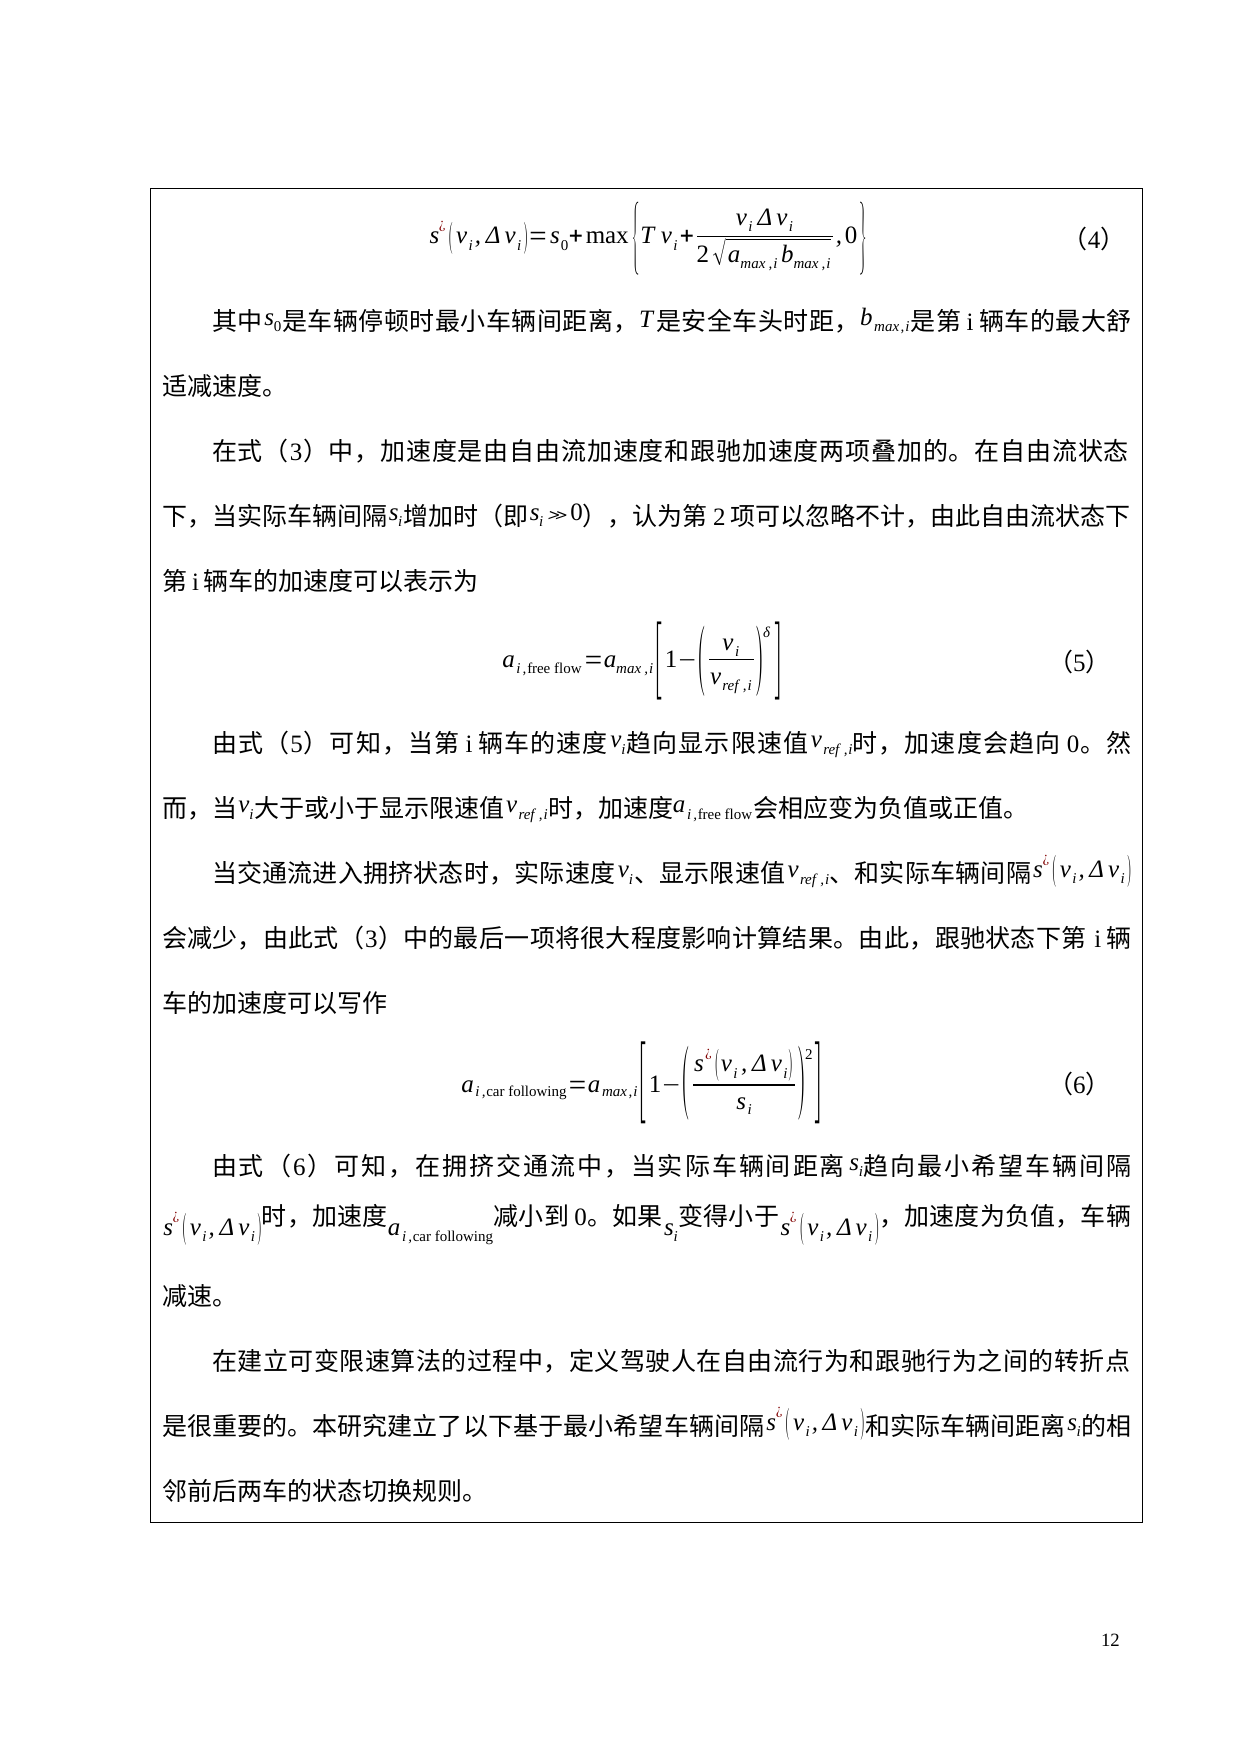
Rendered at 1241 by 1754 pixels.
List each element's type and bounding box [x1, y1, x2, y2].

table_cell [151, 189, 1142, 1522]
